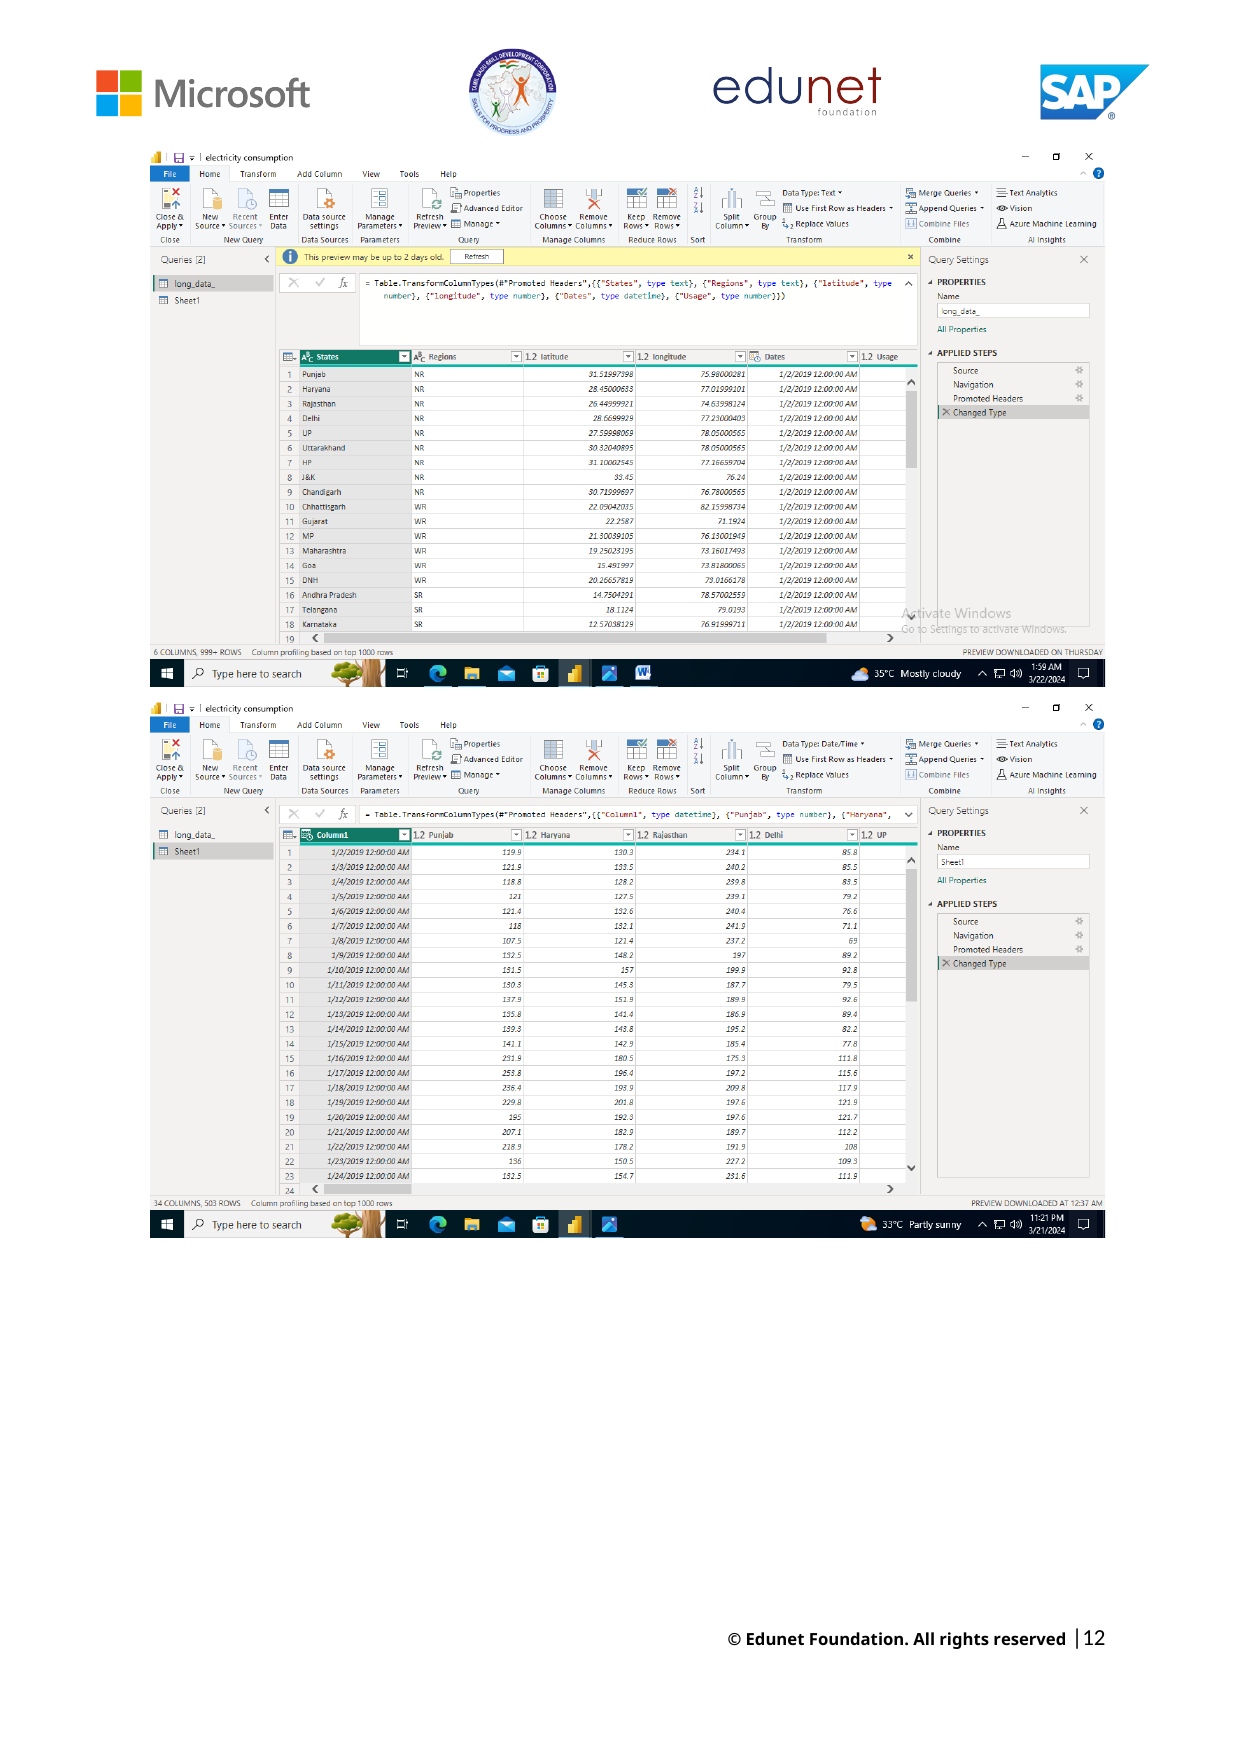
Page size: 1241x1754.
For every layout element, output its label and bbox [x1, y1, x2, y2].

picture [91, 65, 316, 121]
picture [150, 701, 1106, 1238]
picture [706, 60, 889, 122]
picture [150, 150, 1106, 687]
picture [466, 45, 558, 137]
picture [1039, 63, 1151, 121]
